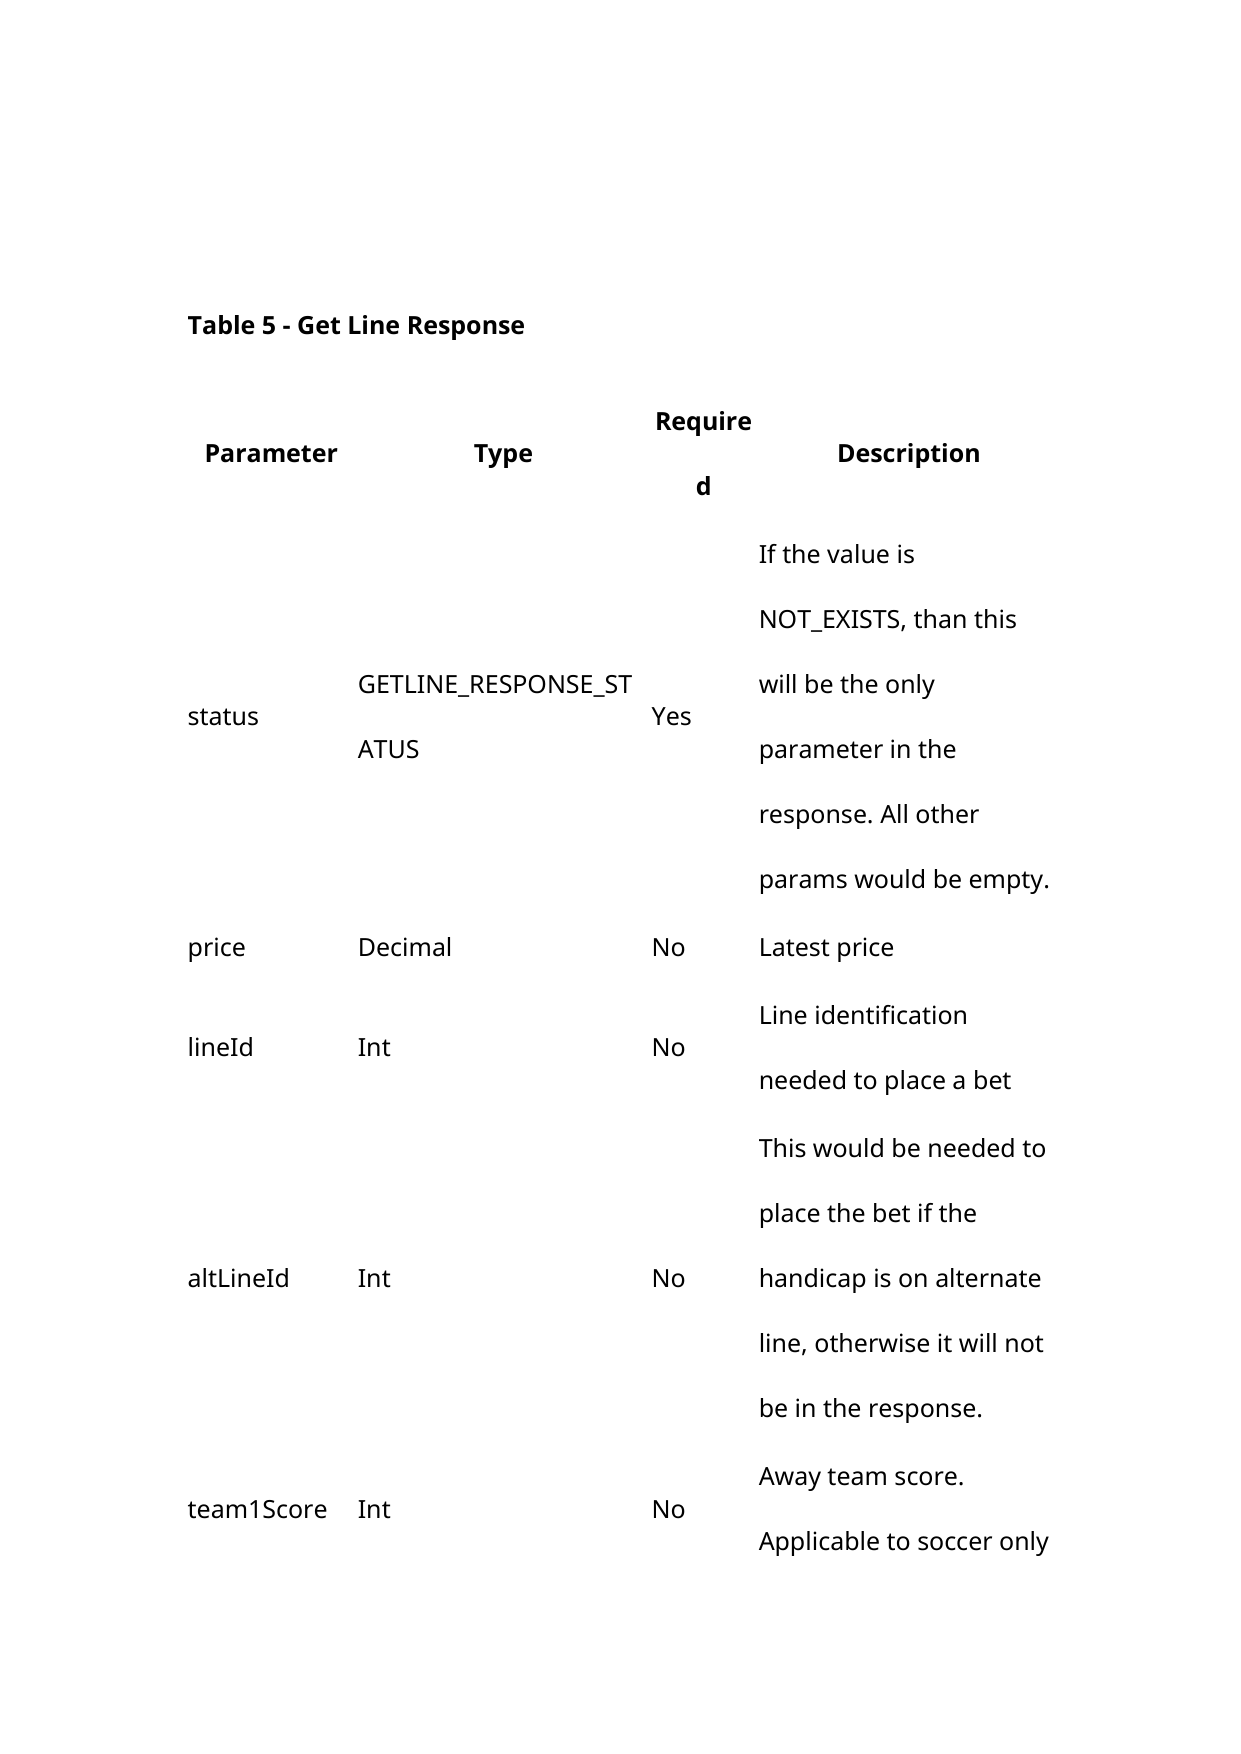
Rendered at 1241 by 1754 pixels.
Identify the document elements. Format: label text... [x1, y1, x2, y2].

table_cell No [650, 913, 757, 981]
table_cell GETLINE_RESPONSE_STATUS [356, 519, 650, 912]
table_cell Latest price [757, 913, 1061, 981]
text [187, 162, 1053, 357]
table_header Type [356, 386, 650, 519]
table_cell Yes [650, 519, 757, 912]
table_cell No [650, 1114, 757, 1442]
table_header Description [757, 386, 1061, 519]
table_cell No [650, 1442, 757, 1575]
table_cell Int [356, 1442, 650, 1575]
table_cell This would be needed to place the bet if the handicap is on alternate line, otherwise it will not be in the response. [757, 1114, 1061, 1442]
table_cell Int [356, 981, 650, 1114]
table_header Parameter [186, 386, 356, 519]
table_cell Int [356, 1114, 650, 1442]
table_cell team1Score [186, 1442, 356, 1575]
table_cell Decimal [356, 913, 650, 981]
table_cell If the value is NOT_EXISTS, than this will be the only parameter in the response. All other params would be empty. [757, 519, 1061, 912]
table_cell Line identification needed to place a bet [757, 981, 1061, 1114]
table_cell status [186, 519, 356, 912]
table_cell Away team score. Applicable to soccer only [757, 1442, 1061, 1575]
table_header Required [650, 386, 757, 519]
table_cell altLineId [186, 1114, 356, 1442]
table_cell price [186, 913, 356, 981]
table_cell No [650, 981, 757, 1114]
table_cell lineId [186, 981, 356, 1114]
